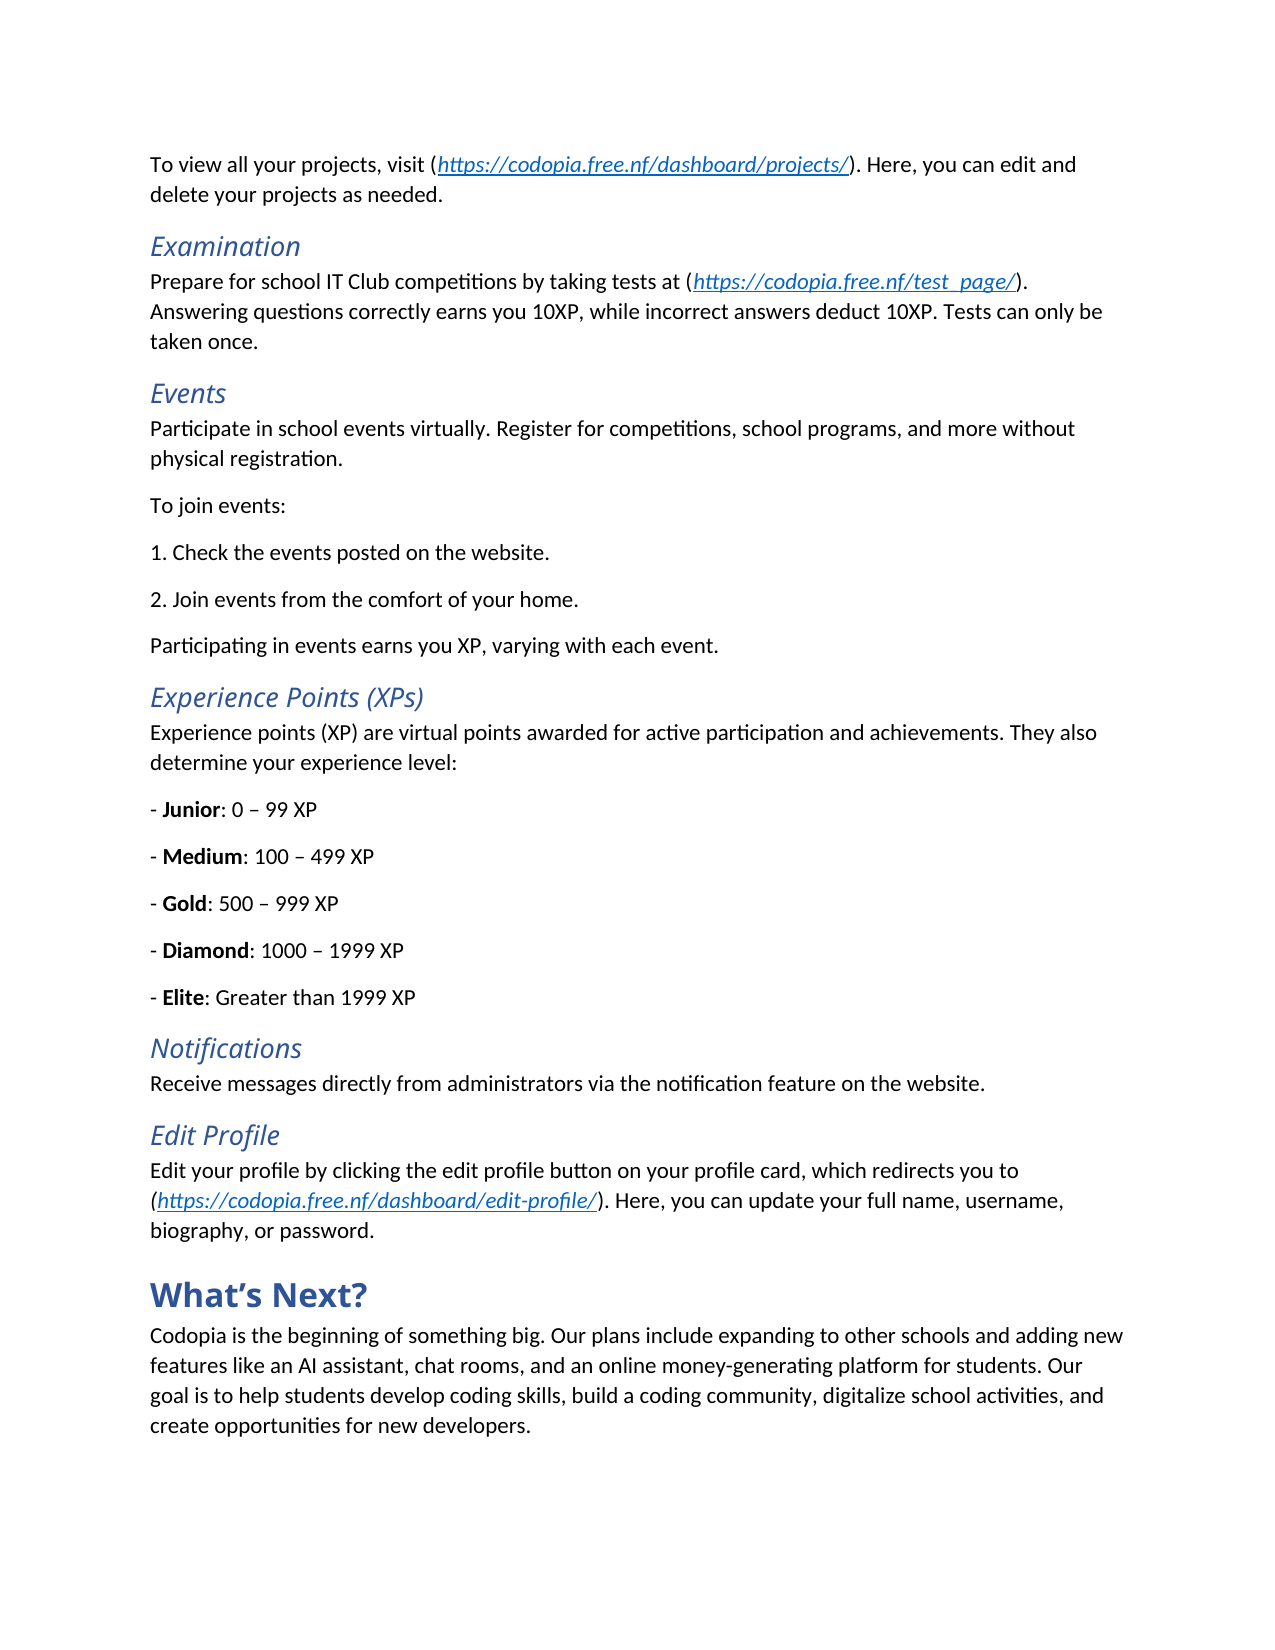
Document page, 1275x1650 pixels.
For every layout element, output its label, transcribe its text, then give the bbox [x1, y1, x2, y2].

subtitle Edit Profile [150, 1116, 1125, 1153]
text Experience points (XP) are virtual points awarded for active participation and achievements. They also determine your experience level: [150, 718, 1125, 777]
text To view all your projects, visit (https://codopia.free.nf/dashboard/projects/). Here, you can edit and delete your projects as needed. [150, 150, 1125, 208]
text 1. Check the events posted on the website. [150, 538, 1125, 566]
text - Junior: 0 – 99 XP [150, 795, 1125, 823]
text - Elite: Greater than 1999 XP [150, 983, 1125, 1011]
subtitle Events [150, 374, 1125, 411]
text Edit your profile by clicking the edit profile button on your profile card, which redirects you to (https://codopia.free.nf/dashboard/edit-profile/). Here, you can update your full name, username, biography, or password. [150, 1156, 1125, 1245]
text Receive messages directly from administrators via the notification feature on the website. [150, 1069, 1125, 1098]
subtitle Examination [150, 227, 1125, 264]
text - Medium: 100 – 499 XP [150, 842, 1125, 870]
text Participate in school events virtually. Register for competitions, school programs, and more without physical registration. [150, 414, 1125, 472]
text Codopia is the beginning of something big. Our plans include expanding to other schools and adding new features like an AI assistant, chat rooms, and an online money-generating platform for students. Our goal is to help students develop coding skills, build a coding community, digitalize school activities, and create opportunities for new developers. [150, 1321, 1125, 1439]
text - Diamond: 1000 – 1999 XP [150, 936, 1125, 964]
text Participating in events earns you XP, varying with each event. [150, 632, 1125, 660]
text - Gold: 500 – 999 XP [150, 889, 1125, 917]
text To join events: [150, 491, 1125, 519]
text Prepare for school IT Club competitions by taking tests at (https://codopia.free.nf/test_page/). Answering questions correctly earns you 10XP, while incorrect answers deduct 10XP. Tests can only be taken once. [150, 267, 1125, 355]
subtitle Experience Points (XPs) [150, 678, 1125, 715]
subtitle What’s Next? [150, 1272, 1125, 1317]
text 2. Join events from the comfort of your home. [150, 585, 1125, 613]
subtitle Notifications [150, 1030, 1125, 1067]
